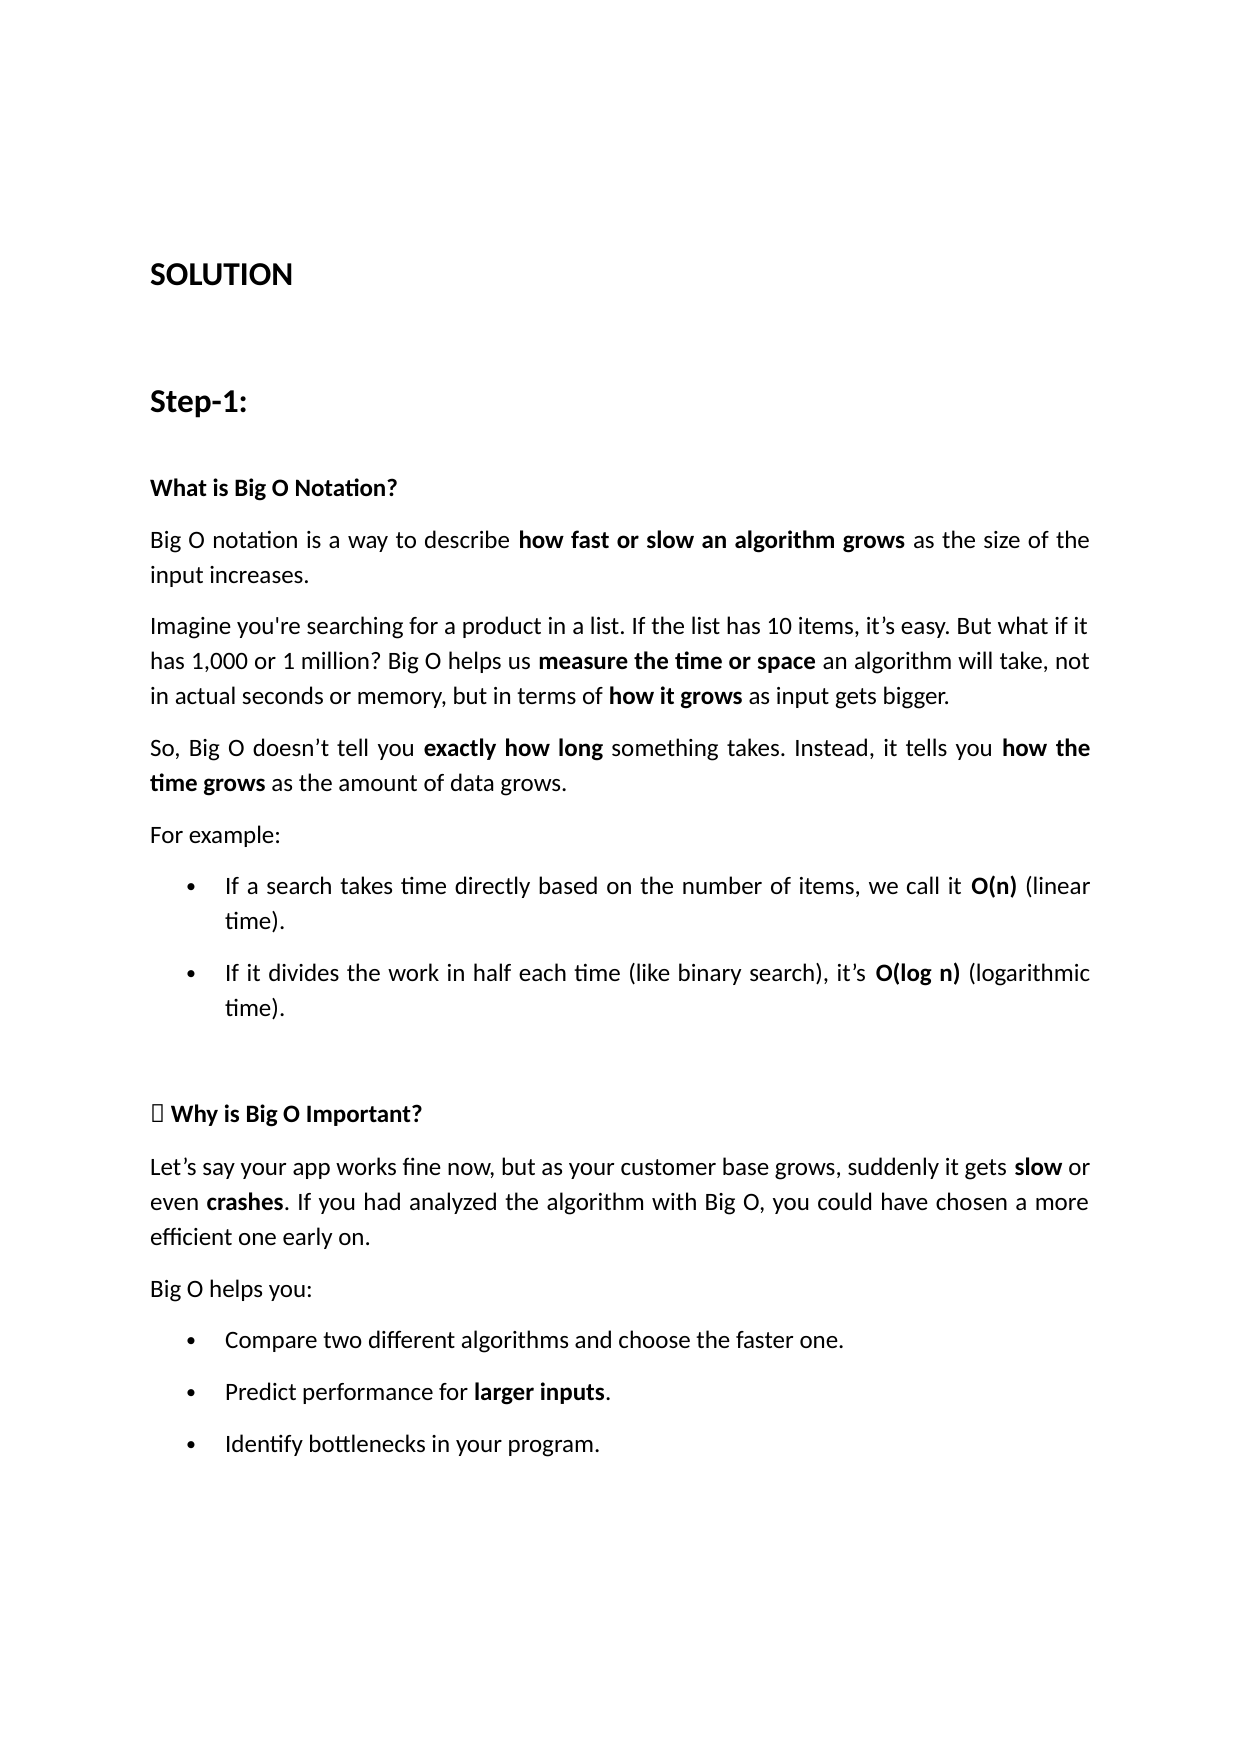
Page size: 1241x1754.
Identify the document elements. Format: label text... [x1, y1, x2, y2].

text Big O helps you: [150, 1273, 1090, 1303]
list If it divides the work in half each time (like binary search), it’s O(log n) (logarithmic time). [187, 957, 1090, 1023]
list Predict performance for larger inputs. [187, 1376, 1090, 1407]
list If a search takes time directly based on the number of items, we call it O(n) (linear time). [187, 871, 1090, 936]
text Imagine you're searching for a product in a list. If the list has 10 items, it’s easy. But what if it has 1,000 or 1 million? Big O helps us measure the time or space an algorithm will take, not in actual seconds or memory, but in terms of how it grows as input gets bigger. [150, 611, 1090, 711]
list Compare two different algorithms and choose the faster one. [187, 1325, 1090, 1355]
text Let’s say your app works fine now, but as your customer base grows, suddenly it gets slow or even crashes. If you had analyzed the algorithm with Big O, you could have chosen a more efficient one early on. [150, 1151, 1090, 1252]
text For example: [150, 819, 1090, 849]
text Big O notation is a way to describe how fast or slow an algorithm grows as the size of the input increases. [150, 524, 1090, 589]
text So, Big O doesn’t tell you exactly how long something takes. Instead, it tells you how the time grows as the amount of data grows. [150, 732, 1090, 798]
text 🔹 Why is Big O Important? [150, 1096, 1090, 1129]
text Step-1: What is Big O Notation? [150, 380, 1090, 503]
text SOLUTION [150, 253, 1090, 294]
list Identify bottlenecks in your program. [187, 1428, 1090, 1458]
